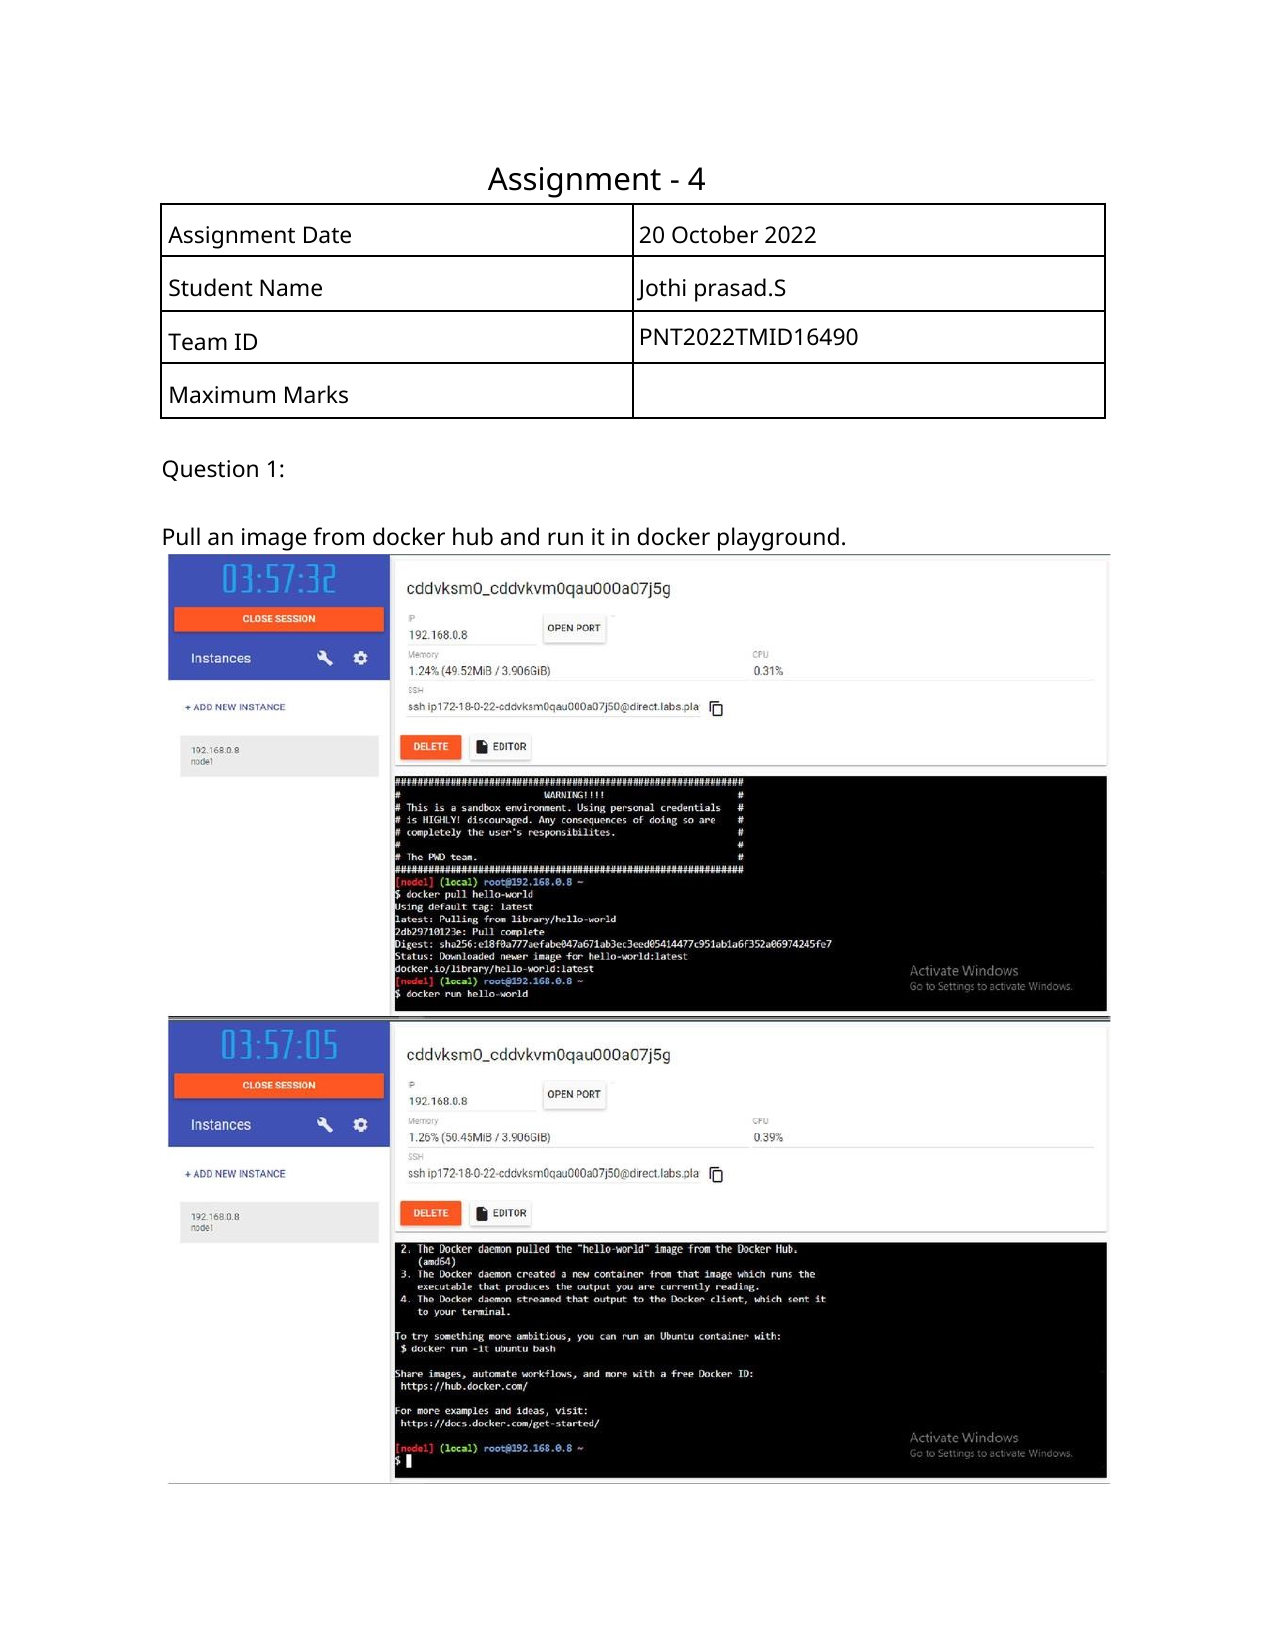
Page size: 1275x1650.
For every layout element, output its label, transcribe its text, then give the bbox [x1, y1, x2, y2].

text Question 1: [161, 453, 1113, 484]
text Assignment - 4 [488, 157, 1115, 199]
table_cell Student Name [162, 257, 632, 309]
table_cell Jothi prasad.S [634, 257, 1104, 309]
picture [167, 554, 1111, 1484]
table_cell [634, 364, 1104, 417]
table_header 20 October 2022 [634, 205, 1104, 255]
table_cell PNT2022TMID16490 [634, 312, 1104, 362]
table_header Assignment Date [162, 205, 632, 255]
table_cell Maximum Marks [162, 364, 632, 417]
text Pull an image from docker hub and run it in docker playground. [161, 521, 1113, 552]
table_cell Team ID [162, 312, 632, 362]
